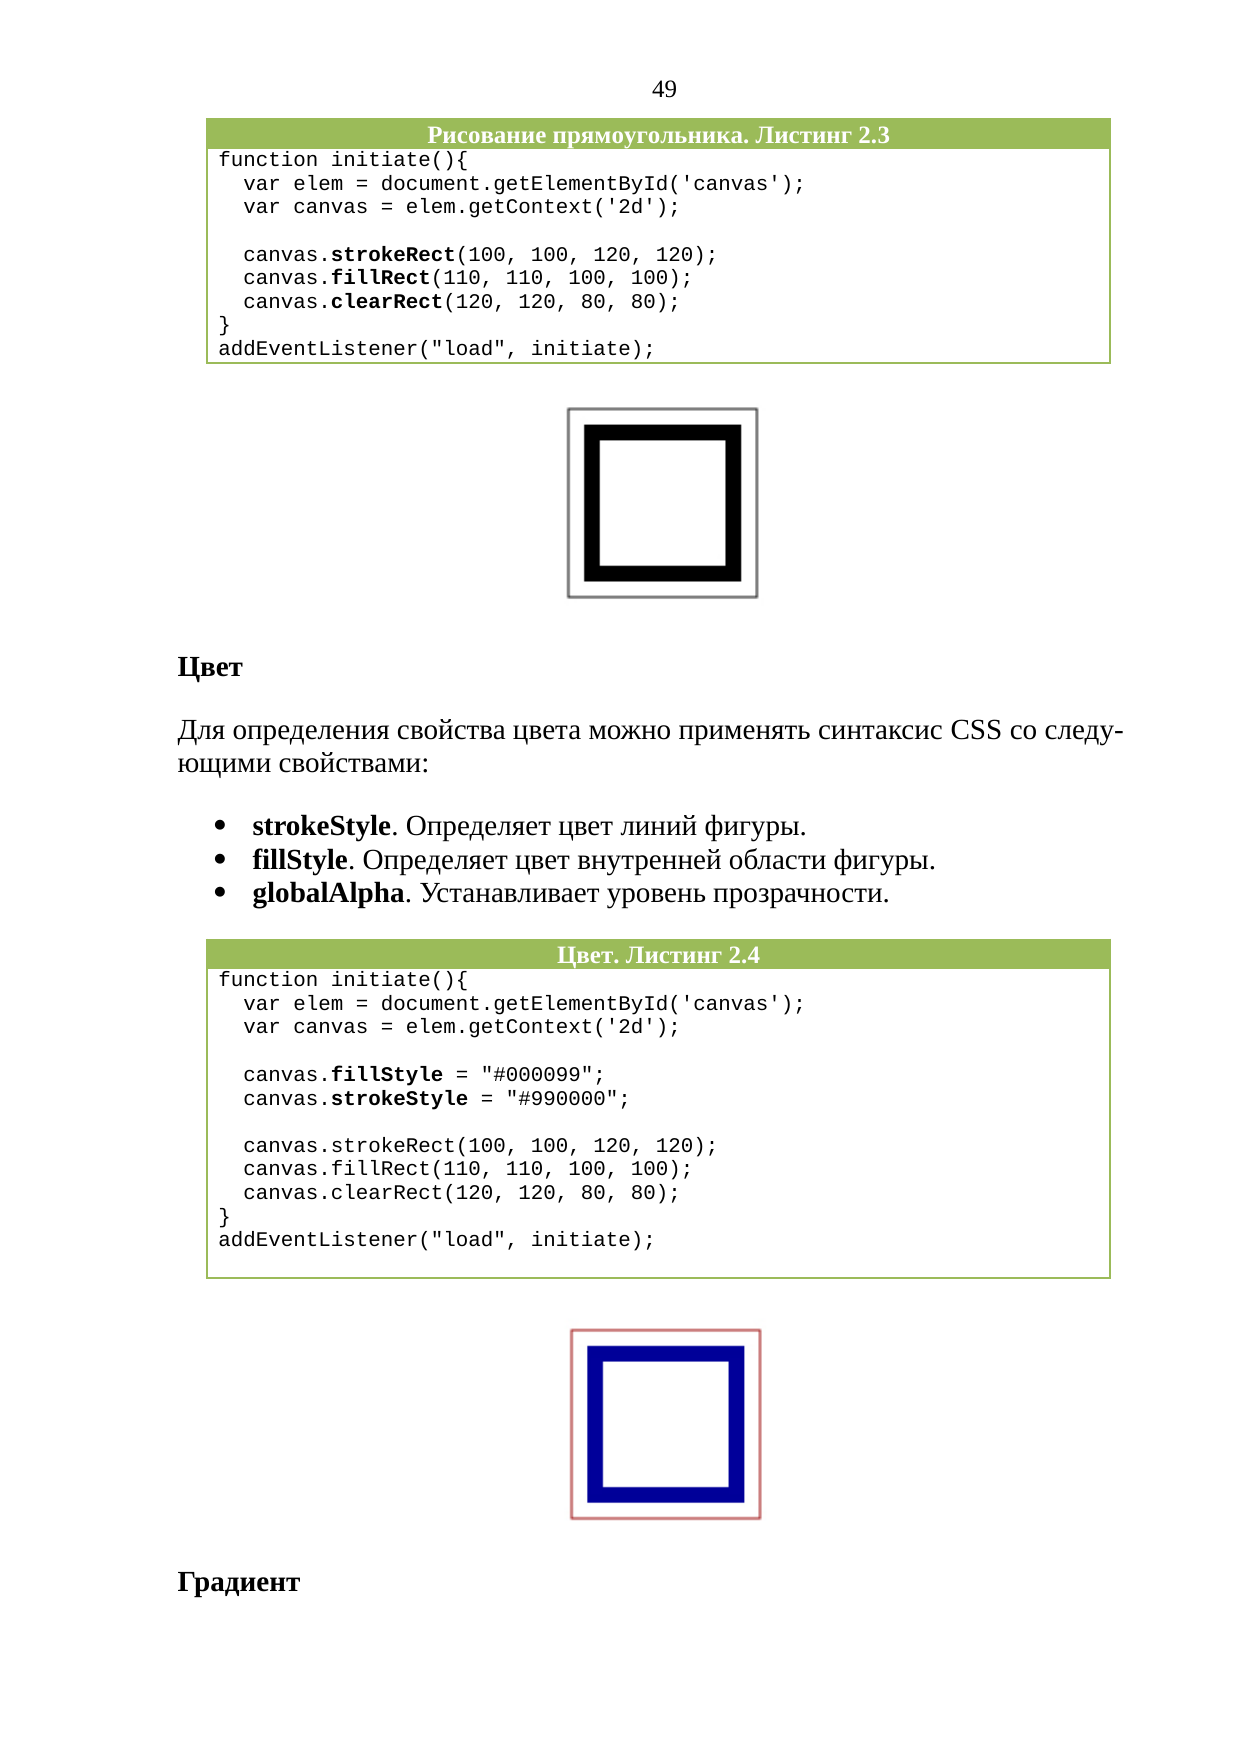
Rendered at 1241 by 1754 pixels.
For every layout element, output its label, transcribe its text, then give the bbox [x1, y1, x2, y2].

table_cell function initiate(){ var elem = document.getElementById('canvas'); var canvas = elem.getContext('2d'); canvas.fillStyle = "#000099"; canvas.strokeStyle = "#990000"; canvas.strokeRect(100, 100, 120, 120); canvas.fillRect(110, 110, 100, 100); canvas.clearRect(120, 120, 80, 80); } addEventListener("load", initiate); [208, 969, 1109, 1277]
picture [553, 1307, 776, 1536]
text Для определения свойства цвета можно применять синтаксис CSS со следу-ющими свойствами: [177, 712, 1152, 779]
list fillStyle. Определяет цвет внутренней области фигуры. [215, 842, 1152, 876]
picture [553, 393, 776, 621]
table_header Рисование прямоугольника. Листинг 2.3 [208, 120, 1109, 149]
table_cell function initiate(){ var elem = document.getElementById('canvas'); var canvas = elem.getContext('2d'); canvas.strokeRect(100, 100, 120, 120); canvas.fillRect(110, 110, 100, 100); canvas.clearRect(120, 120, 80, 80); } addEventListener("load", initiate); [208, 149, 1109, 362]
text Градиент [177, 1564, 1152, 1598]
text Цвет [177, 649, 1152, 683]
table_header Цвет. Листинг 2.4 [208, 941, 1109, 969]
list strokeStyle. Определяет цвет линий фигуры. [215, 808, 1152, 842]
list globalAlpha. Устанавливает уровень прозрачности. [215, 876, 1152, 909]
